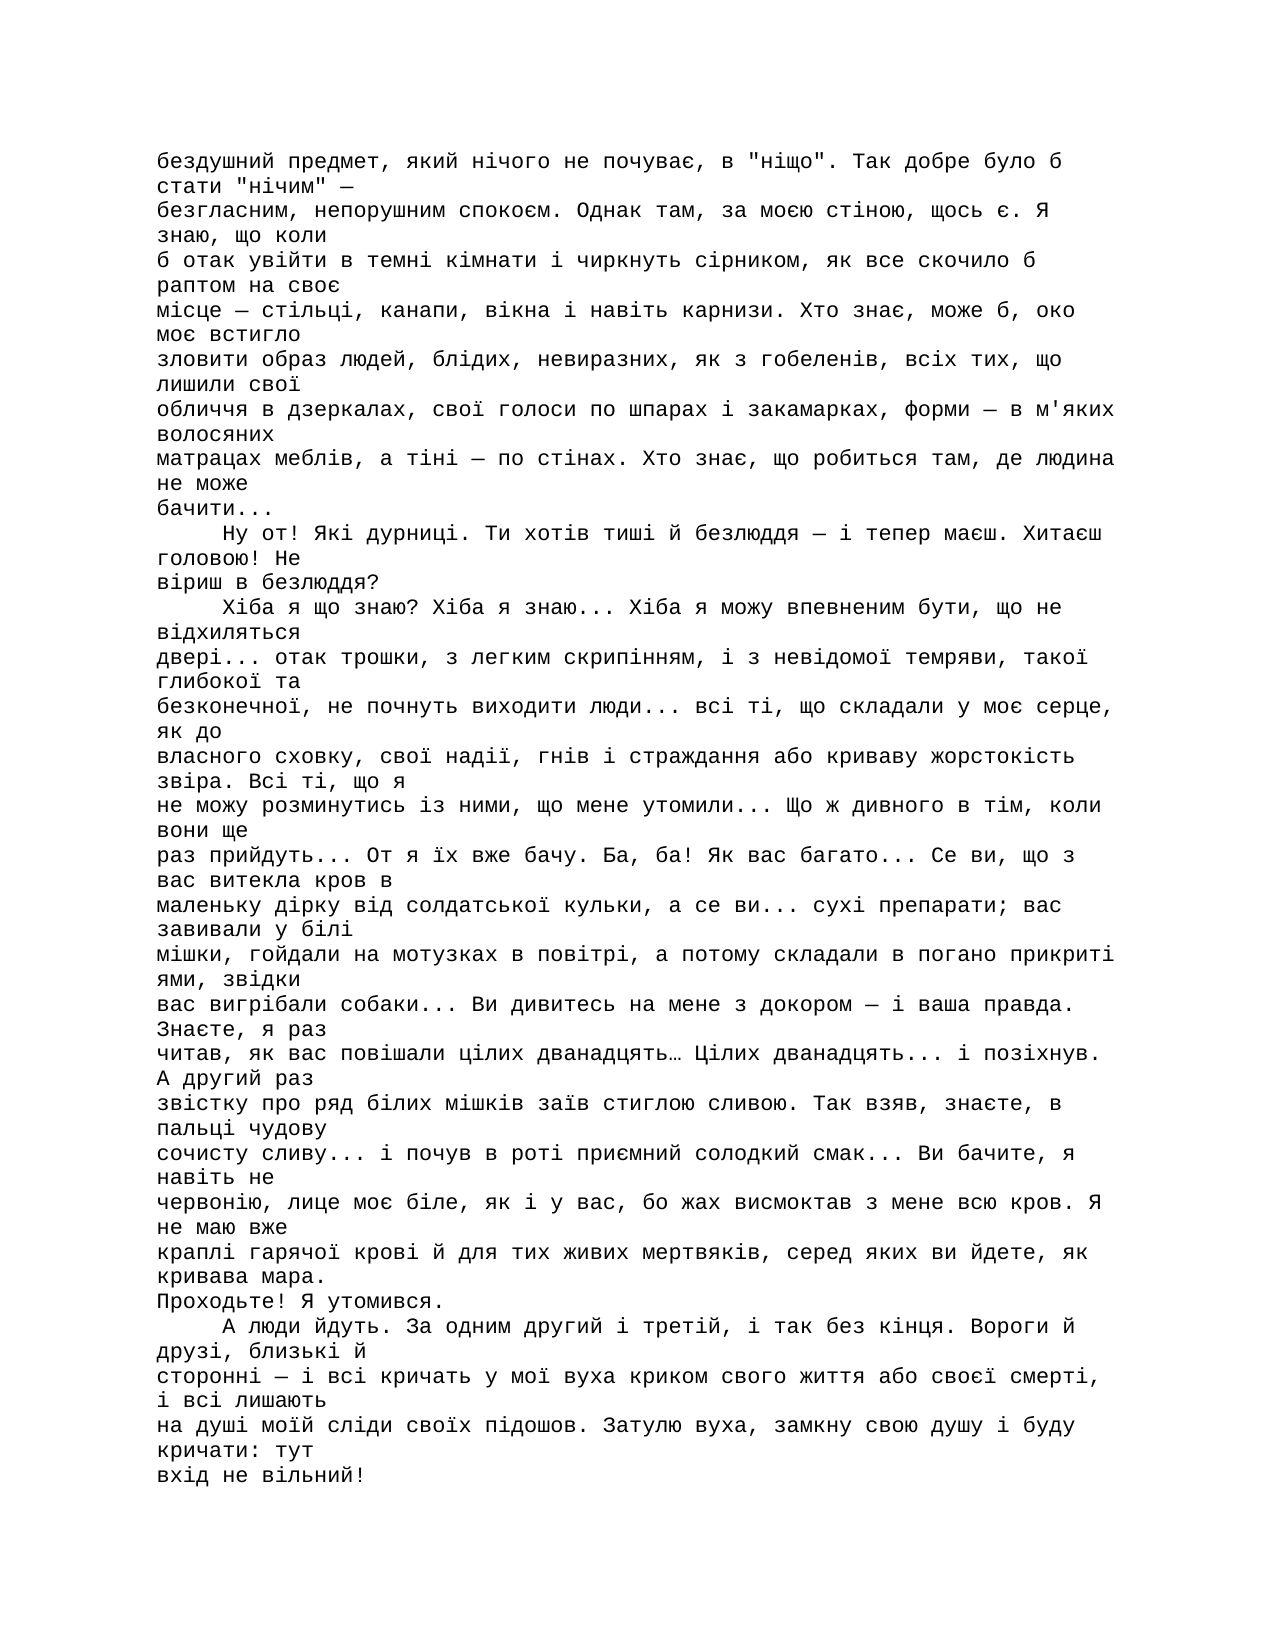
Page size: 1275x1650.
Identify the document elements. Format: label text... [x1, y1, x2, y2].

text обличчя в дзеркалах, свої голоси по шпарах і закамарках, форми — в м'яких волосяних [156, 398, 1118, 447]
text двері... отак трошки, з легким скрипінням, і з невідомої темряви, такої глибокої та [156, 646, 1118, 695]
text Хіба я що знаю? Хіба я знаю... Хіба я можу впевненим бути, що не відхиляться [156, 596, 1118, 646]
text зловити образ людей, блідих, невиразних, як з гобеленів, всіх тих, що лишили свої [156, 348, 1118, 398]
text Проходьте! Я утомився. [156, 1290, 1118, 1315]
text сочисту сливу... і почув в роті приємний солодкий смак... Ви бачите, я навіть не [156, 1142, 1118, 1191]
text безгласним, непорушним спокоєм. Однак там, за моєю стіною, щось є. Я знаю, що коли [156, 199, 1118, 249]
text вхід не вільний! [156, 1464, 1118, 1489]
text не можу розминутись із ними, що мене утомили... Що ж дивного в тім, коли вони ще [156, 794, 1118, 844]
text мішки, гойдали на мотузках в повітрі, а потому складали в погано прикриті ями, звідки [156, 943, 1118, 993]
text червонію, лице моє біле, як і у вас, бо жах висмоктав з мене всю кров. Я не маю вже [156, 1191, 1118, 1241]
text місце — стільці, канапи, вікна і навіть карнизи. Хто знає, може б, око моє встигло [156, 299, 1118, 348]
text вас вигрібали собаки... Ви дивитесь на мене з докором — і ваша правда. Знаєте, я раз [156, 993, 1118, 1042]
text віриш в безлюддя? [156, 571, 1118, 596]
text А люди йдуть. За одним другий і третій, і так без кінця. Вороги й друзі, близькі й [156, 1315, 1118, 1365]
text б отак увійти в темні кімнати і чиркнуть сірником, як все скочило б раптом на своє [156, 249, 1118, 299]
text власного сховку, свої надії, гнів і страждання або криваву жорстокість звіра. Всі ті, що я [156, 745, 1118, 794]
text Ну от! Які дурниці. Ти хотів тиші й безлюддя — і тепер маєш. Хитаєш головою! Не [156, 522, 1118, 571]
text читав, як вас повішали цілих дванадцять… Цілих дванадцять... і позіхнув. А другий раз [156, 1042, 1118, 1092]
text на душі моїй сліди своїх підошов. Затулю вуха, замкну свою душу і буду кричати: тут [156, 1414, 1118, 1464]
text бездушний предмет, який нічого не почуває, в "ніщо". Так добре було б стати "нічим" — [156, 150, 1118, 199]
text звістку про ряд білих мішків заїв стиглою сливою. Так взяв, знаєте, в пальці чудову [156, 1092, 1118, 1142]
text краплі гарячої крові й для тих живих мертвяків, серед яких ви йдете, як кривава мара. [156, 1241, 1118, 1290]
text безконечної, не почнуть виходити люди... всі ті, що складали у моє серце, як до [156, 695, 1118, 745]
text маленьку дірку від солдатської кульки, а се ви... сухі препарати; вас завивали у білі [156, 894, 1118, 943]
text раз прийдуть... От я їх вже бачу. Ба, ба! Як вас багато... Се ви, що з вас витекла кров в [156, 844, 1118, 894]
text бачити... [156, 497, 1118, 522]
text матрацах меблів, а тіні — по стінах. Хто знає, що робиться там, де людина не може [156, 447, 1118, 497]
text сторонні — і всі кричать у мої вуха криком свого життя або своєї смерті, і всі лишають [156, 1365, 1118, 1414]
